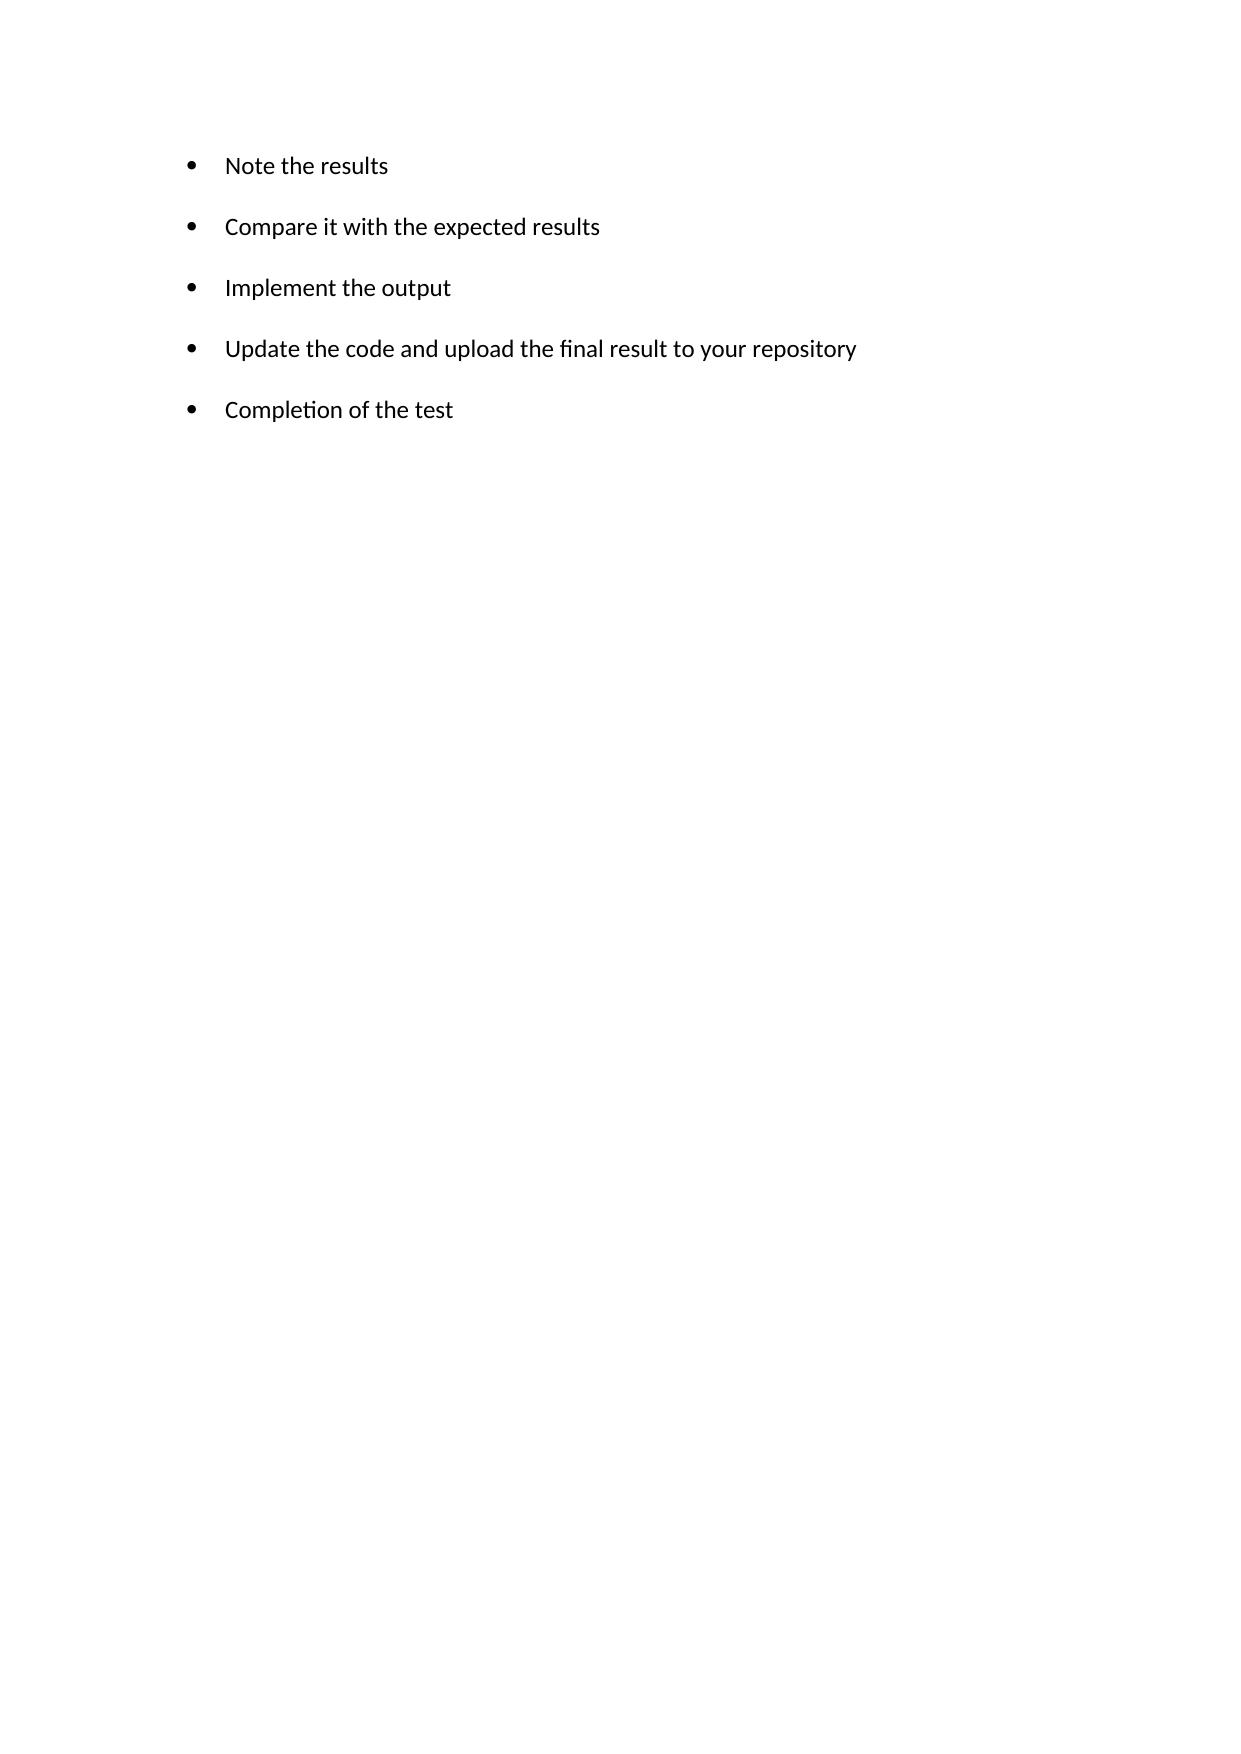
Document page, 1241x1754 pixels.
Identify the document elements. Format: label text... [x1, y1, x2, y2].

list Update the code and upload the final result to your repository [187, 333, 1090, 364]
list Completion of the test [187, 394, 1090, 425]
list Compare it with the expected results [187, 211, 1090, 242]
list Note the results [187, 150, 1090, 181]
list Implement the output [187, 272, 1090, 303]
